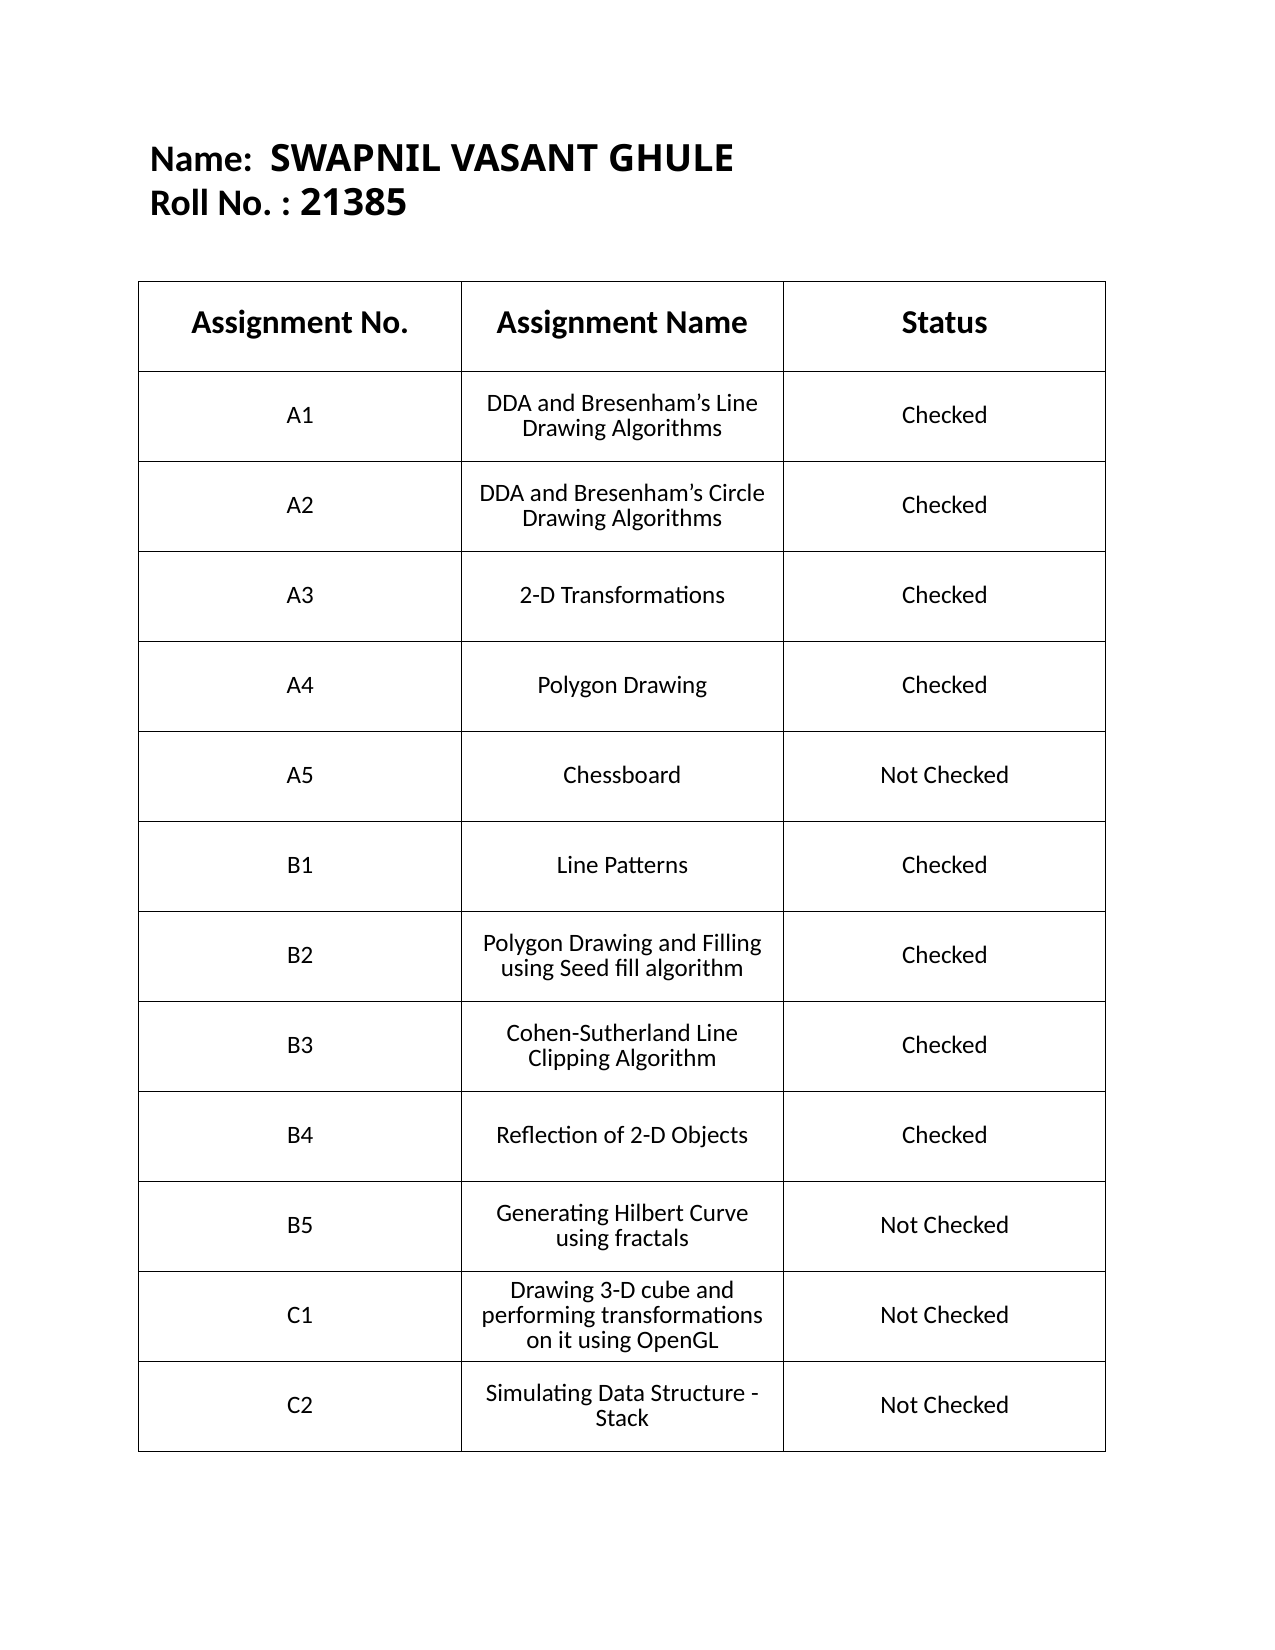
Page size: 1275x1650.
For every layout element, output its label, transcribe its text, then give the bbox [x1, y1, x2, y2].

table_cell Not Checked [784, 1272, 1105, 1361]
table_cell Generating Hilbert Curve using fractals [462, 1182, 783, 1271]
table_cell Polygon Drawing and Filling using Seed fill algorithm [462, 912, 783, 1001]
table_cell Reflection of 2-D Objects [462, 1092, 783, 1181]
table_cell C2 [139, 1362, 461, 1451]
table_cell Checked [784, 372, 1105, 461]
table_cell Not Checked [784, 1362, 1105, 1451]
table_cell B5 [139, 1182, 461, 1271]
table_header Status [784, 282, 1105, 371]
table_cell C1 [139, 1272, 461, 1361]
table_cell Checked [784, 1092, 1105, 1181]
table_header Assignment Name [462, 282, 783, 371]
table_cell Line Patterns [462, 822, 783, 911]
table_cell Checked [784, 1002, 1105, 1091]
table_cell Not Checked [784, 1182, 1105, 1271]
text Roll No. : 21385 [150, 194, 1125, 221]
table_cell Checked [784, 642, 1105, 731]
table_cell A1 [139, 372, 461, 461]
table_cell Cohen-Sutherland Line Clipping Algorithm [462, 1002, 783, 1091]
table_cell Chessboard [462, 732, 783, 821]
table_cell A3 [139, 552, 461, 641]
table_cell Drawing 3-D cube and performing transformations on it using OpenGL [462, 1272, 783, 1361]
table_cell Checked [784, 912, 1105, 1001]
table_cell A2 [139, 462, 461, 551]
table_cell B3 [139, 1002, 461, 1091]
table_header Assignment No. [139, 282, 461, 371]
table_cell B4 [139, 1092, 461, 1181]
table_cell B1 [139, 822, 461, 911]
table_cell DDA and Bresenham’s Line Drawing Algorithms [462, 372, 783, 461]
table_cell Simulating Data Structure - Stack [462, 1362, 783, 1451]
text Name: SWAPNIL VASANT GHULE [150, 150, 1125, 177]
table_cell A4 [139, 642, 461, 731]
table_cell A5 [139, 732, 461, 821]
table_cell Checked [784, 552, 1105, 641]
table_cell DDA and Bresenham’s Circle Drawing Algorithms [462, 462, 783, 551]
table_cell Not Checked [784, 732, 1105, 821]
table_cell Checked [784, 822, 1105, 911]
table_cell Checked [784, 462, 1105, 551]
table_cell Polygon Drawing [462, 642, 783, 731]
table_cell B2 [139, 912, 461, 1001]
table_cell 2-D Transformations [462, 552, 783, 641]
